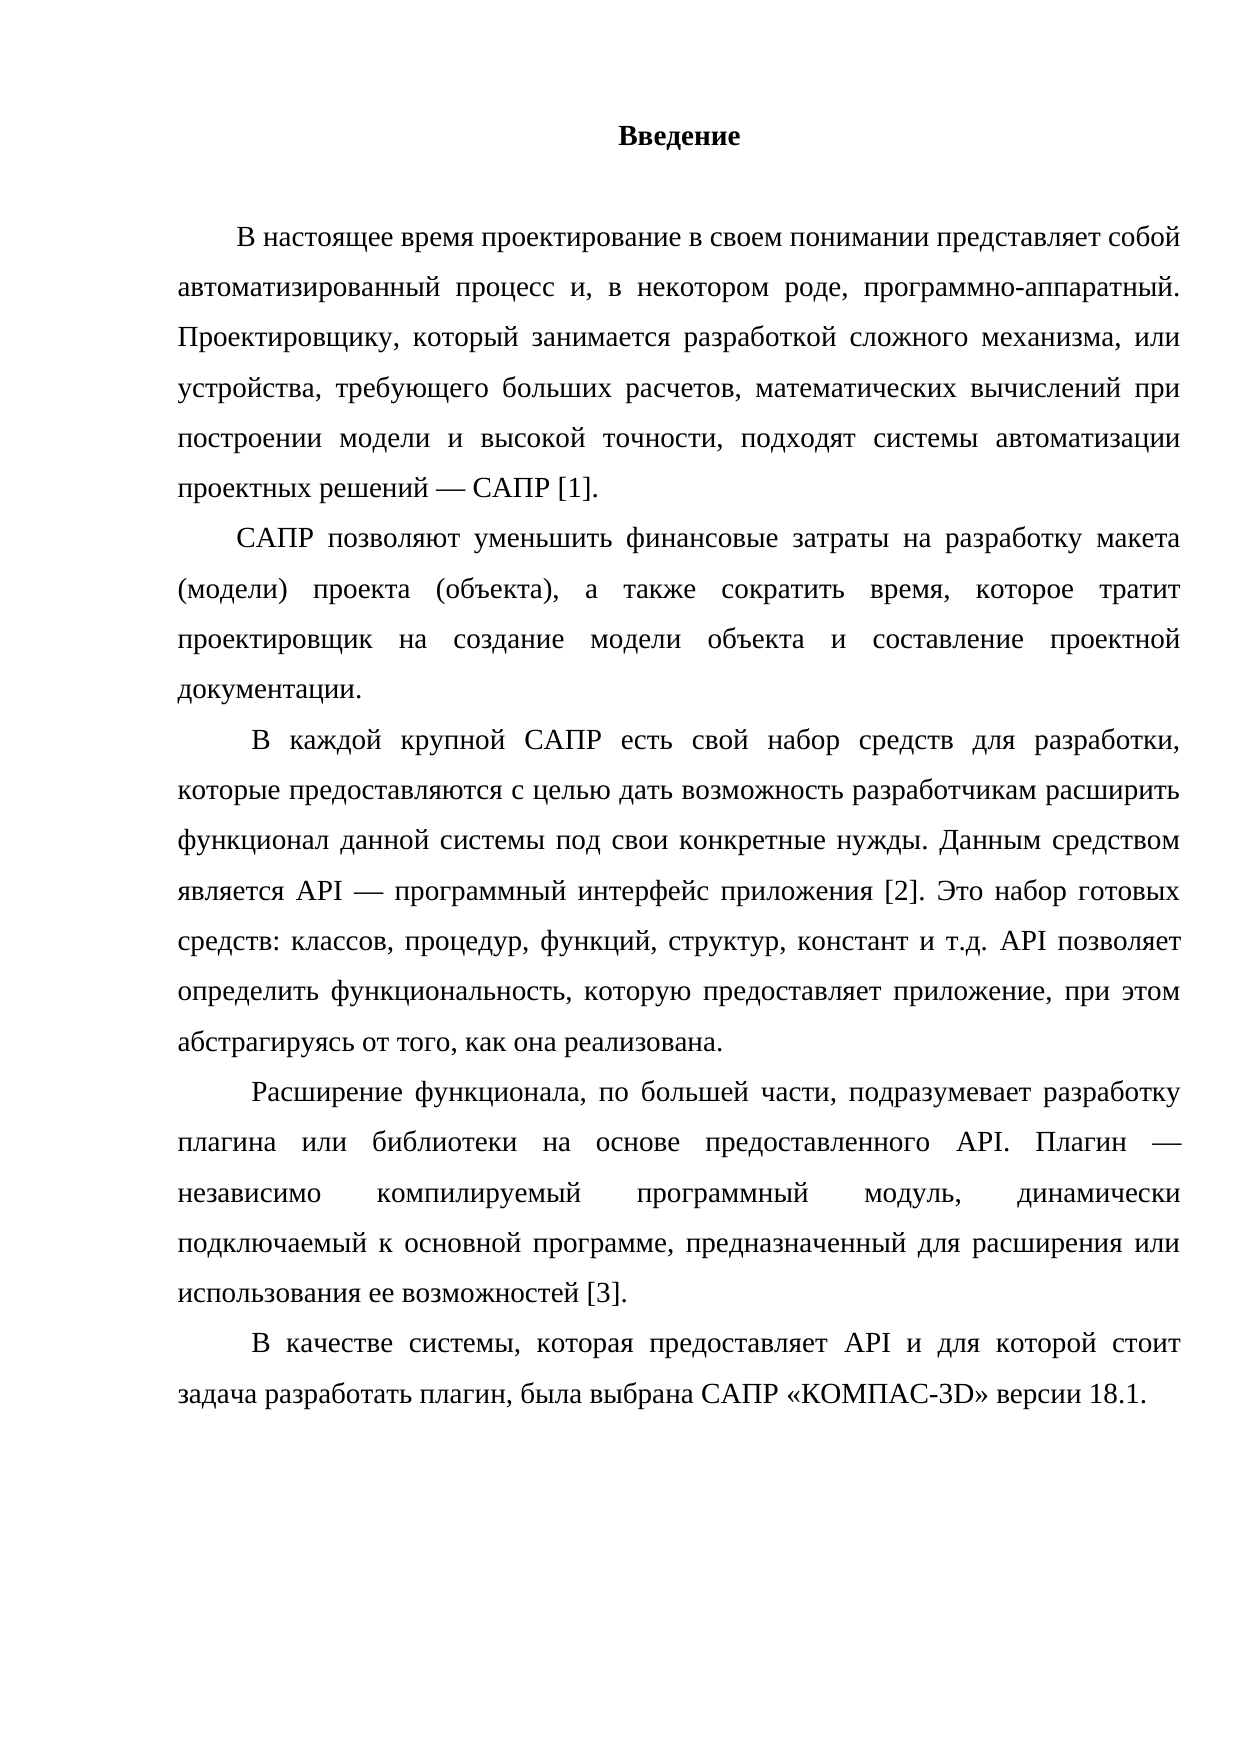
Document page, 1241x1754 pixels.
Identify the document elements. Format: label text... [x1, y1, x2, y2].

text В качестве системы, которая предоставляет API и для которой стоит задача разработать плагин, была выбрана САПР «КОМПАС-3D» версии 18.1. [177, 1326, 1181, 1409]
text Расширение функционала, по большей части, подразумевает разработку плагина или библиотеки на основе предоставленного API. Плагин — независимо компилируемый программный модуль, динамически подключаемый к основной программе, предназначенный для расширения или использования ее возможностей [3]. [177, 1074, 1181, 1309]
text В каждой крупной САПР есть свой набор средств для разработки, которые предоставляются с целью дать возможность разработчикам расширить функционал данной системы под свои конкретные нужды. Данным средством является API — программный интерфейс приложения [2]. Это набор готовых средств: классов, процедур, функций, структур, констант и т.д. API позволяет определить функциональность, которую предоставляет приложение, при этом абстрагируясь от того, как она реализована. [177, 722, 1181, 1057]
subtitle Введение [177, 118, 1181, 152]
text САПР позволяют уменьшить финансовые затраты на разработку макета (модели) проекта (объекта), а также сократить время, которое тратит проектировщик на создание модели объекта и составление проектной документации. [177, 521, 1181, 705]
text В настоящее время проектирование в своем понимании представляет собой автоматизированный процесс и, в некотором роде, программно-аппаратный. Проектировщику, который занимается разработкой сложного механизма, или устройства, требующего больших расчетов, математических вычислений при построении модели и высокой точности, подходят системы автоматизации проектных решений — САПР [1]. [177, 219, 1181, 504]
